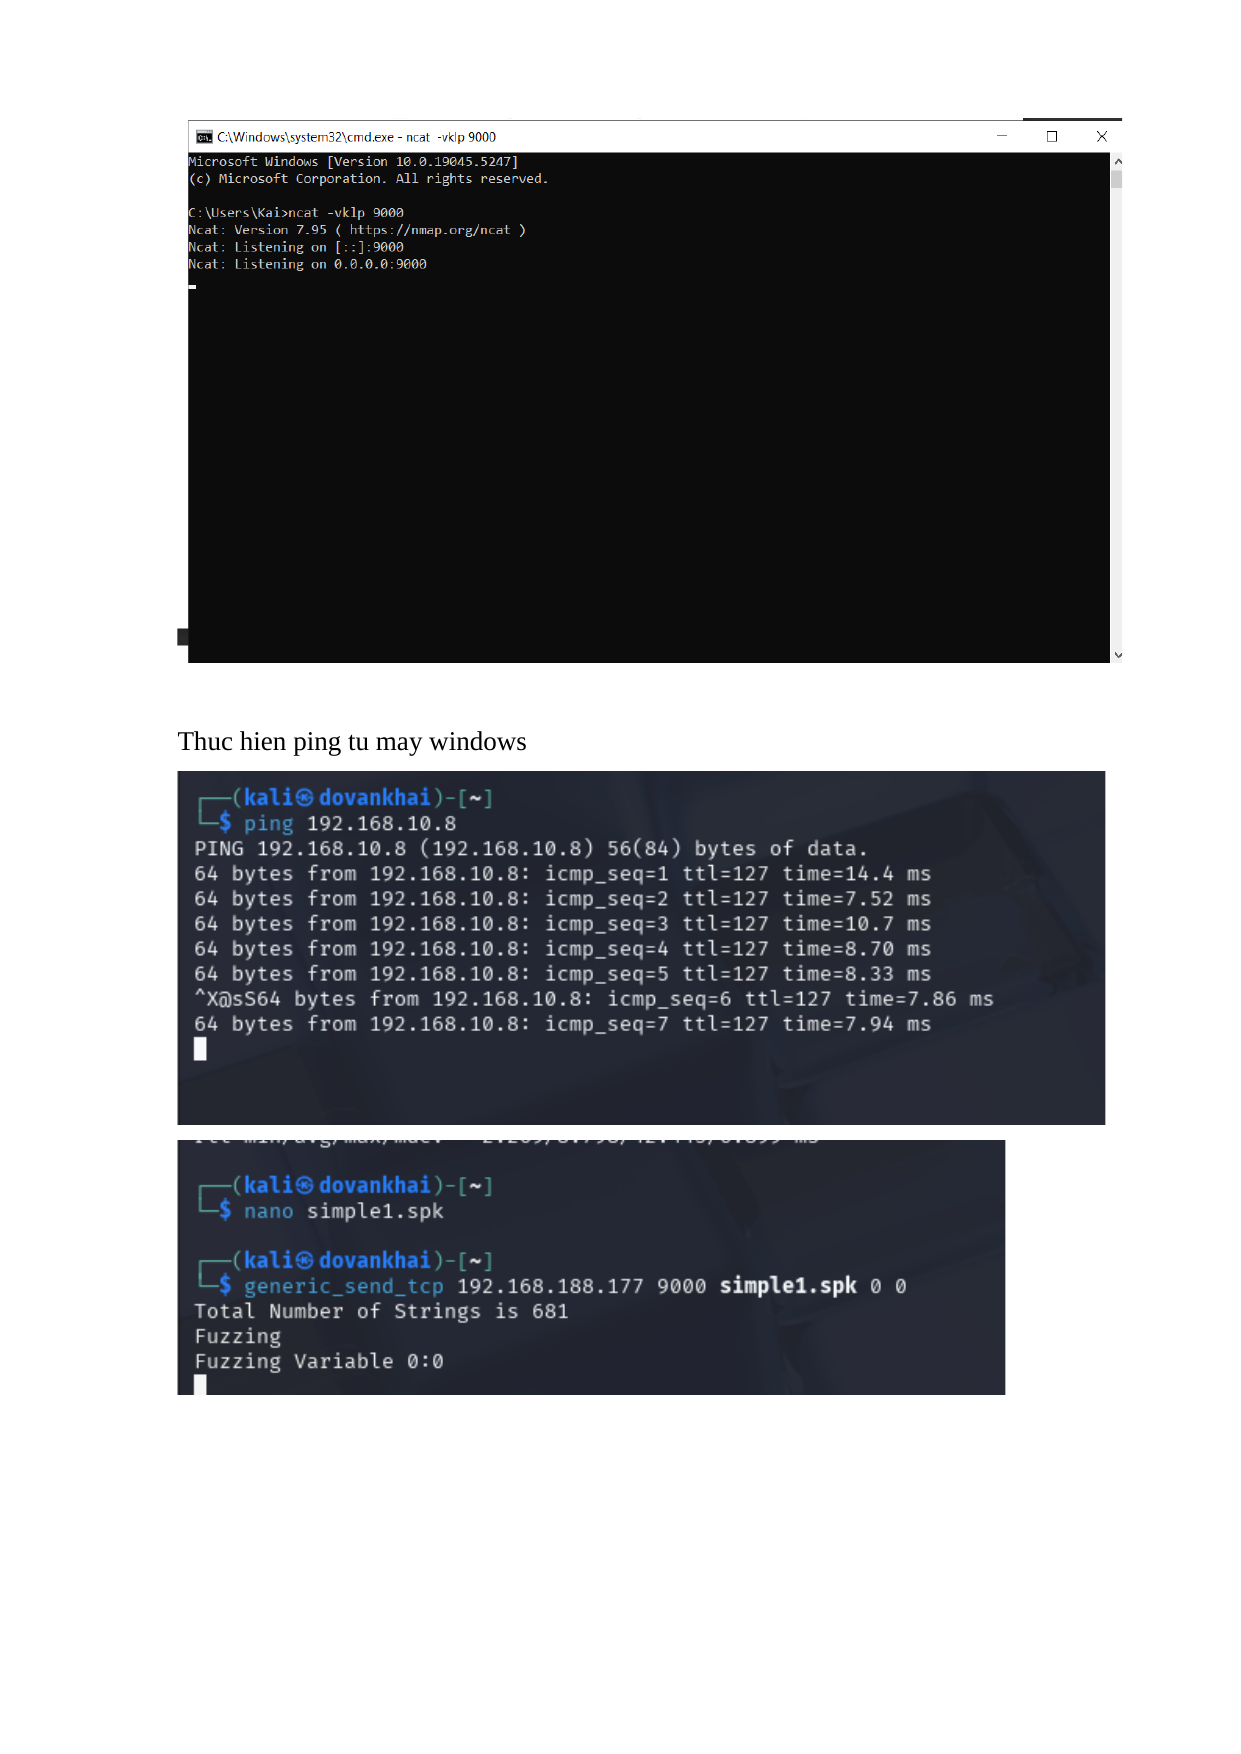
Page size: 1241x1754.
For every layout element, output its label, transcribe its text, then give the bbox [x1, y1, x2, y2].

text Thuc hien ping tu may windows [177, 725, 1122, 756]
picture [177, 1140, 1006, 1395]
picture [177, 771, 1106, 1125]
picture [177, 118, 1123, 663]
